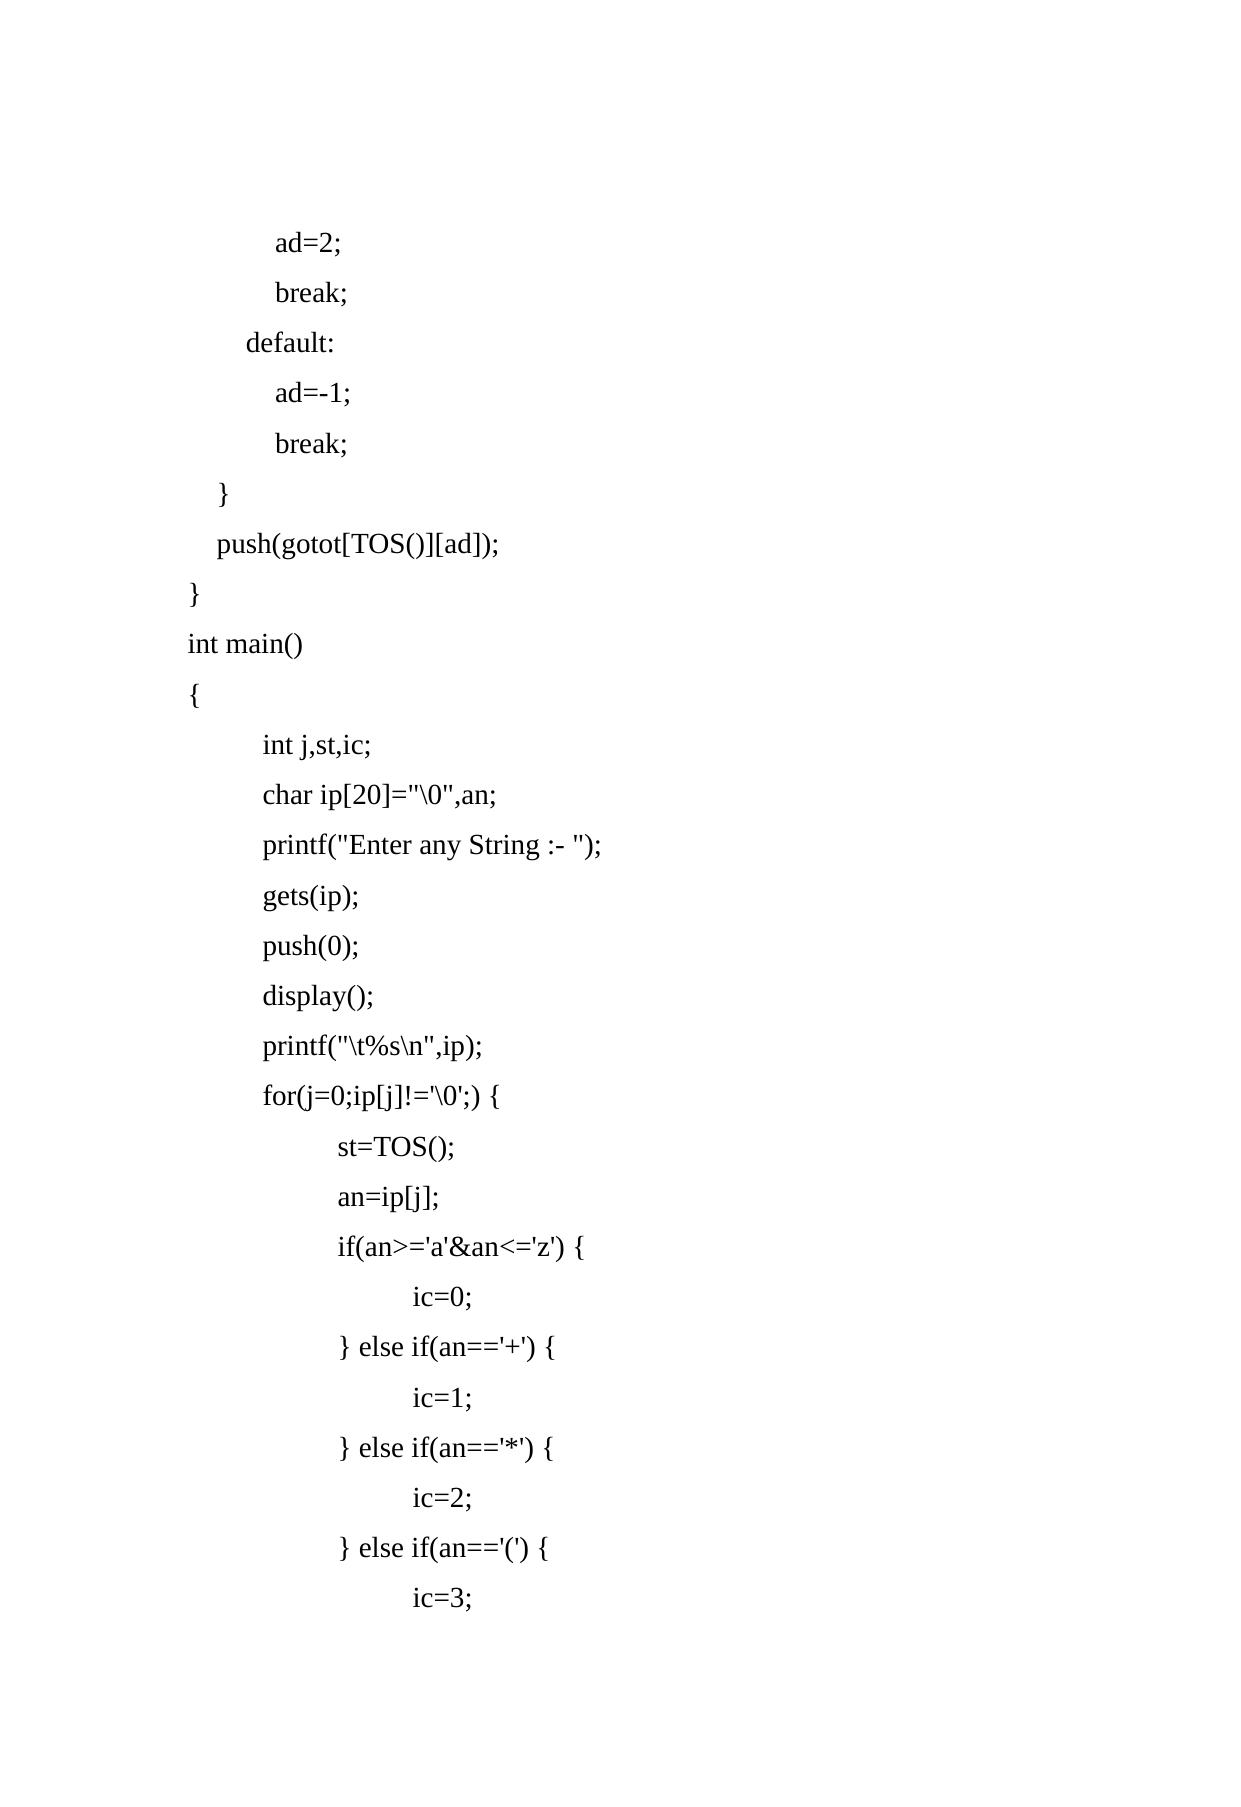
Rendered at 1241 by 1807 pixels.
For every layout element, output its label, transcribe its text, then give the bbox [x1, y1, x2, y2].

text ic=1; [337, 1380, 1053, 1413]
text ic=2; [337, 1480, 1053, 1514]
text push(0); [262, 928, 1053, 961]
text ic=3; [337, 1581, 1053, 1614]
text } else if(an=='(') { [337, 1530, 1053, 1564]
text display(); [262, 978, 1053, 1012]
text { [187, 677, 1053, 710]
text default: [187, 325, 1053, 359]
text printf("Enter any String :- "); [262, 827, 1053, 861]
text } else if(an=='*') { [337, 1430, 1053, 1463]
text } else if(an=='+') { [337, 1329, 1053, 1363]
text } [187, 476, 1053, 509]
text int main() [187, 627, 1053, 660]
text an=ip[j]; [337, 1179, 1053, 1212]
text char ip[20]="\0",an; [262, 777, 1053, 811]
text ad=2; [187, 225, 1053, 258]
text ic=0; [337, 1279, 1053, 1313]
text } [187, 576, 1053, 610]
text push(gotot[TOS()][ad]); [187, 526, 1053, 560]
text gets(ip); [262, 878, 1053, 911]
text int j,st,ic; [262, 727, 1053, 761]
text break; [187, 275, 1053, 309]
text if(an>='a'&an<='z') { [337, 1229, 1053, 1263]
text ad=-1; [187, 376, 1053, 409]
text st=TOS(); [337, 1129, 1053, 1162]
text printf("\t%s\n",ip); [262, 1028, 1053, 1062]
text break; [187, 426, 1053, 459]
text for(j=0;ip[j]!='\0';) { [262, 1078, 1053, 1112]
